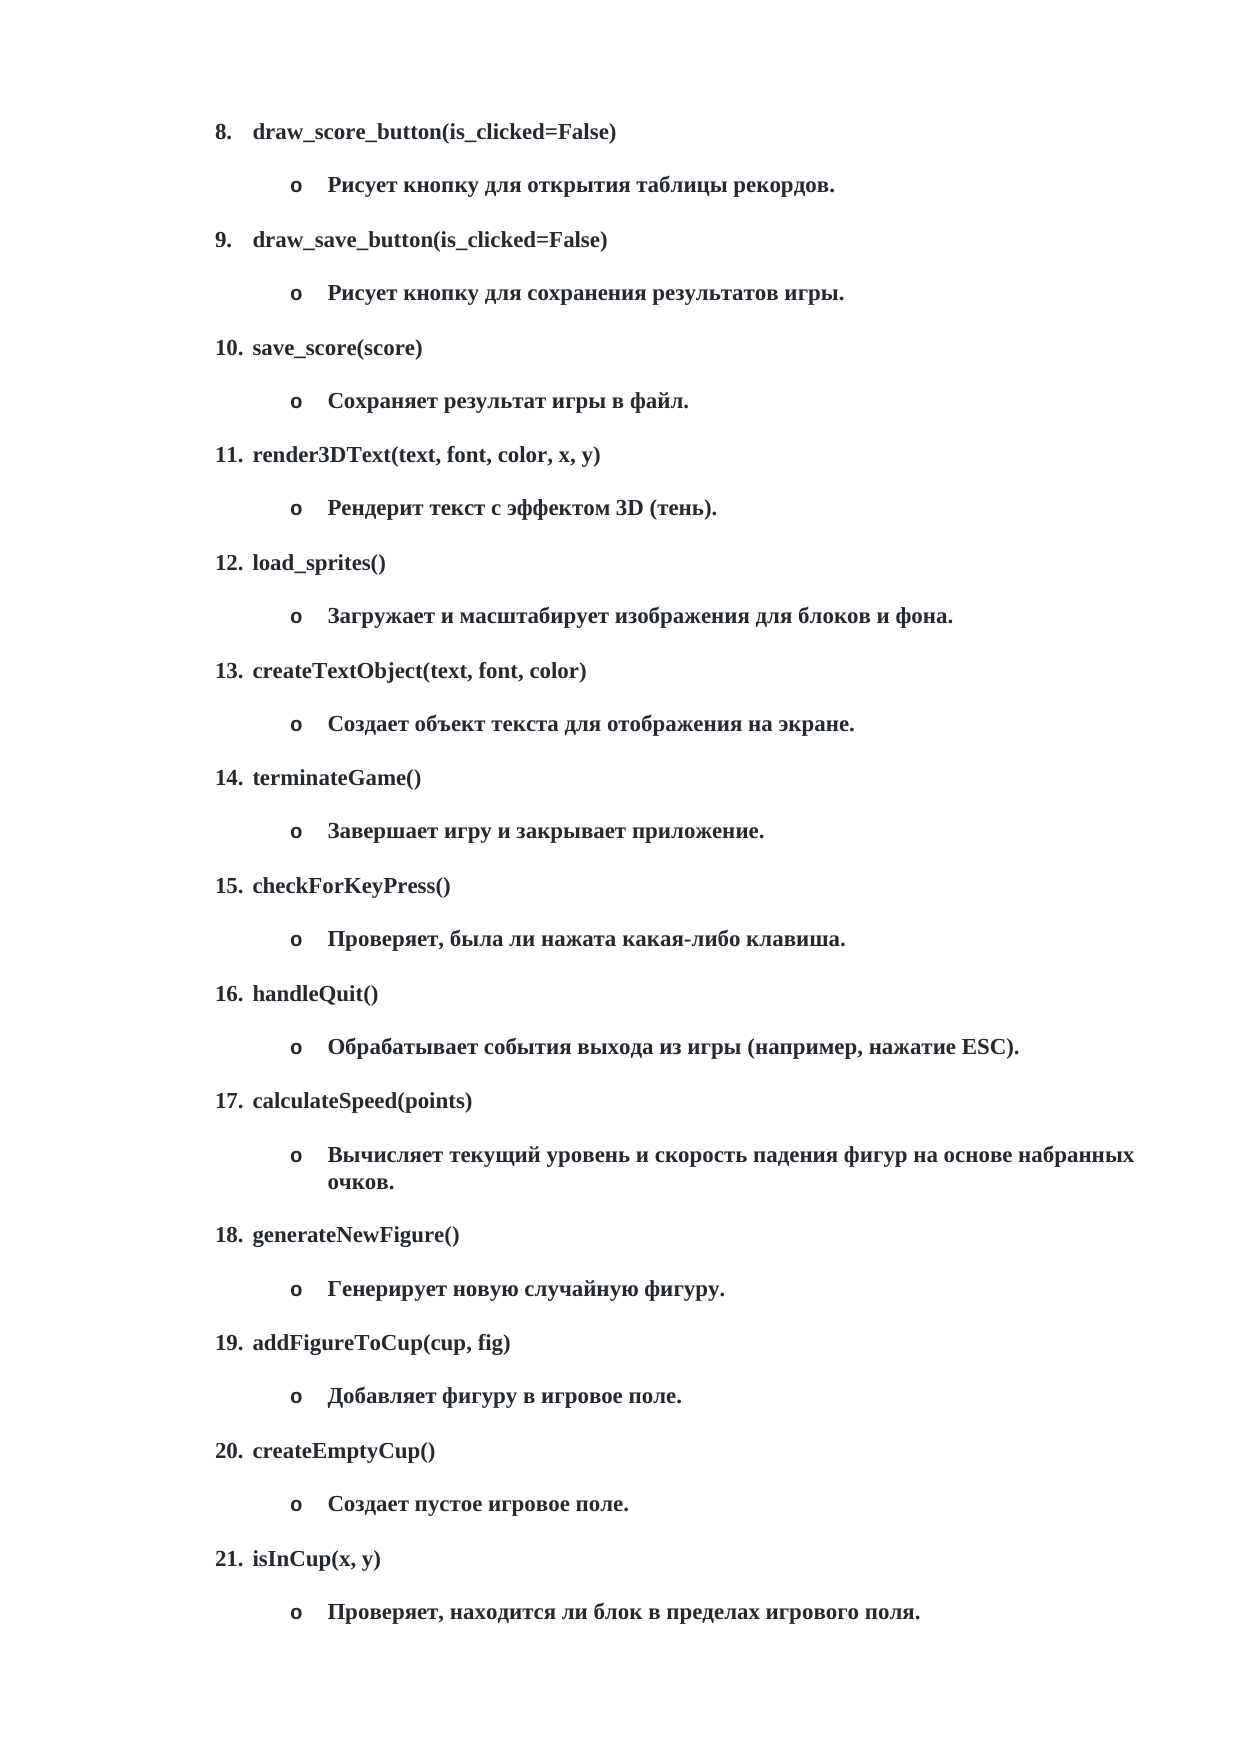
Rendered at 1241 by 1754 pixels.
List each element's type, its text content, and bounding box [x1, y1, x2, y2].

list render3DText(text, font, color, x, y) [215, 441, 1152, 468]
list Сохраняет результат игры в файл. [290, 387, 1152, 414]
list handleQuit() [215, 980, 1152, 1006]
list createEmptyCup() [215, 1437, 1152, 1463]
list Создает объект текста для отображения на экране. [290, 710, 1152, 737]
list Рендерит текст с эффектом 3D (тень). [290, 494, 1152, 522]
list generateNewFigure() [215, 1222, 1152, 1248]
list save_score(score) [215, 333, 1152, 360]
list createTextObject(text, font, color) [215, 657, 1152, 683]
list draw_save_button(is_clicked=False) [215, 226, 1152, 252]
list addFigureToCup(cup, fig) [215, 1329, 1152, 1356]
list Завершает игру и закрывает приложение. [290, 818, 1152, 845]
list Загружает и масштабирует изображения для блоков и фона. [290, 602, 1152, 630]
list Генерирует новую случайную фигуру. [290, 1275, 1152, 1302]
list isInCup(x, y) [215, 1545, 1152, 1571]
list checkForKeyPress() [215, 872, 1152, 898]
list Создает пустое игровое поле. [290, 1490, 1152, 1518]
list Вычисляет текущий уровень и скорость падения фигур на основе набранных очков. [290, 1141, 1152, 1195]
list Проверяет, находится ли блок в пределах игрового поля. [290, 1598, 1152, 1626]
list Рисует кнопку для сохранения результатов игры. [290, 279, 1152, 307]
list draw_score_button(is_clicked=False) [215, 118, 1152, 144]
list load_sprites() [215, 549, 1152, 575]
list Проверяет, была ли нажата какая-либо клавиша. [290, 925, 1152, 953]
list Обрабатывает события выхода из игры (например, нажатие ESC). [290, 1033, 1152, 1061]
list Добавляет фигуру в игровое поле. [290, 1382, 1152, 1410]
list terminateGame() [215, 764, 1152, 791]
list Рисует кнопку для открытия таблицы рекордов. [290, 171, 1152, 199]
list calculateSpeed(points) [215, 1087, 1152, 1114]
